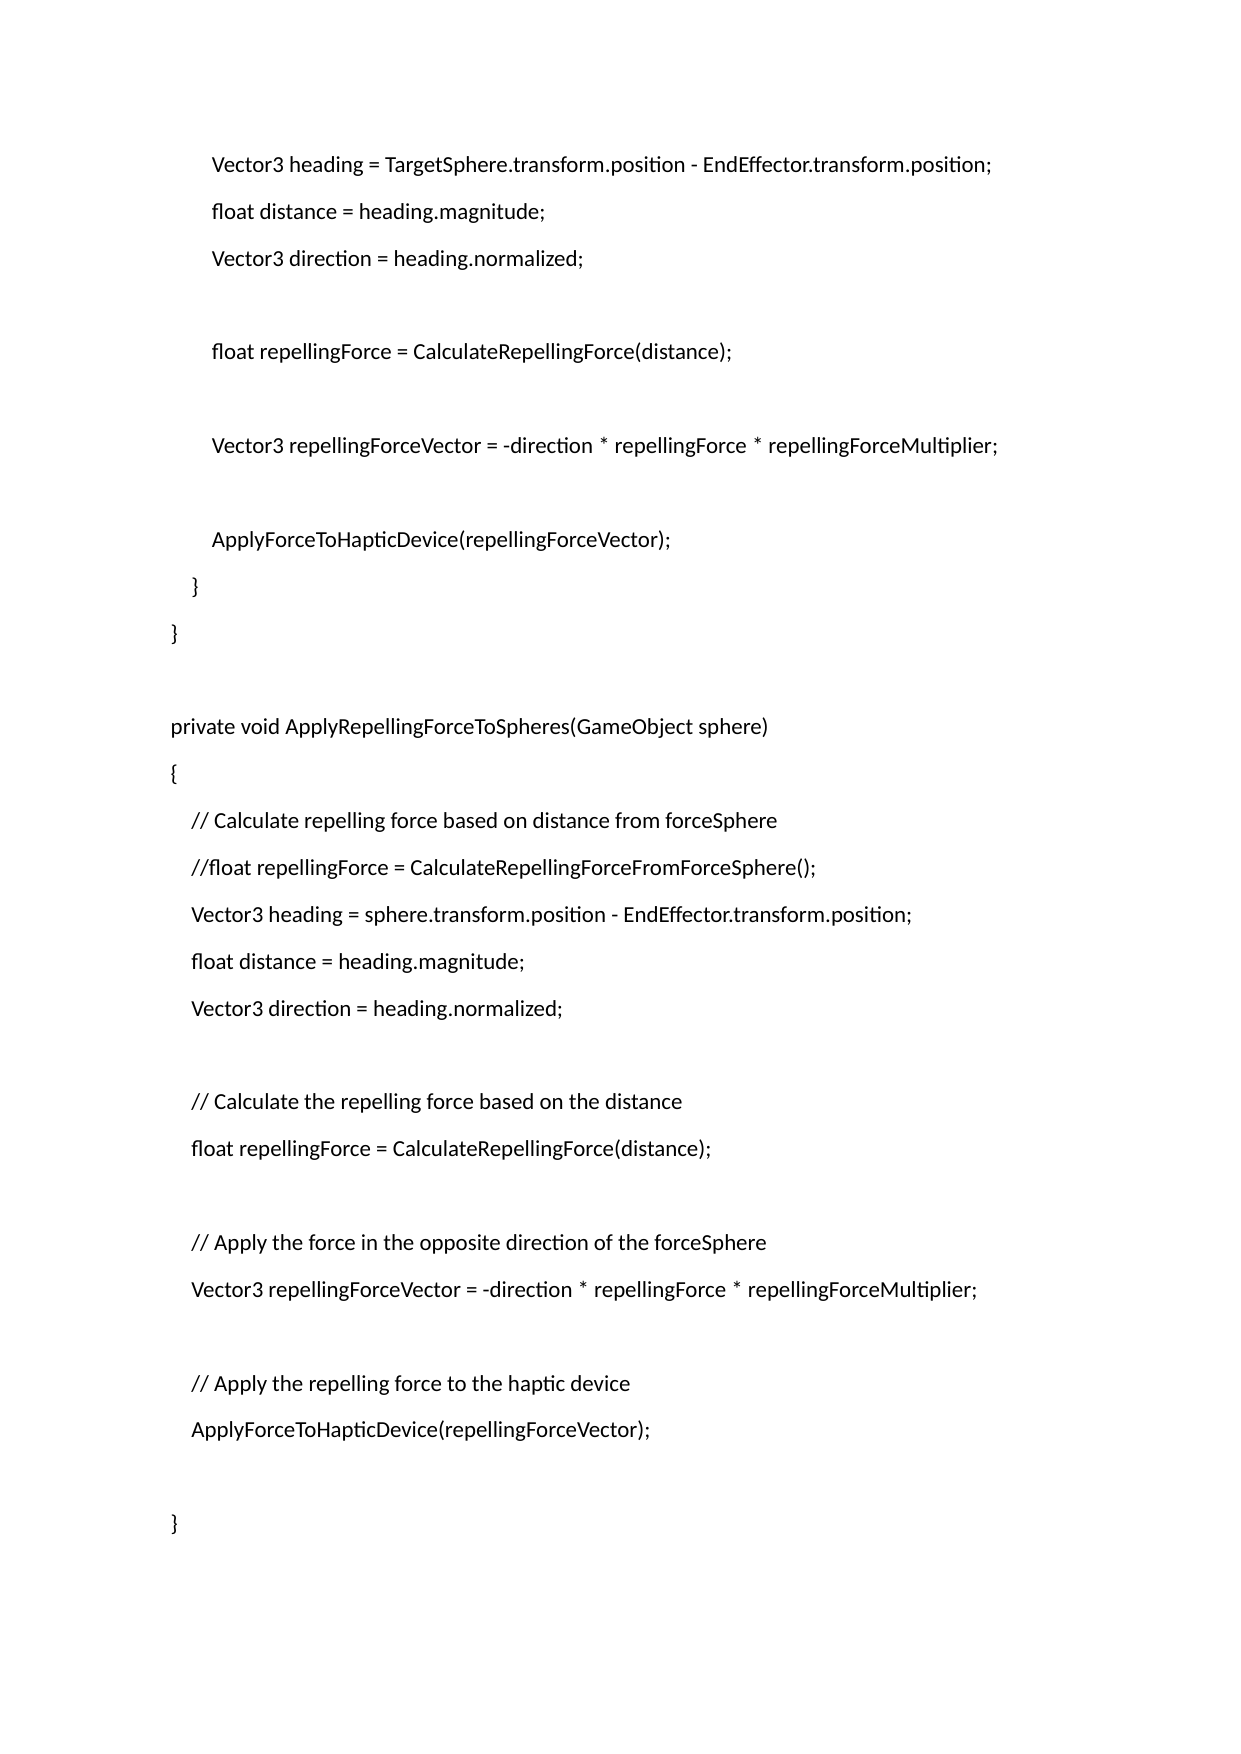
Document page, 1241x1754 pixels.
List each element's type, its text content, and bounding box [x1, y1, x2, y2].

text Vector3 direction = heading.normalized; [150, 244, 1090, 272]
text float repellingForce = CalculateRepellingForce(distance); [150, 337, 1090, 366]
text { [150, 759, 1090, 787]
text //float repellingForce = CalculateRepellingForceFromForceSphere(); [150, 853, 1090, 881]
text Vector3 repellingForceVector = -direction * repellingForce * repellingForceMultiplier; [150, 1275, 1090, 1303]
text private void ApplyRepellingForceToSpheres(GameObject sphere) [150, 712, 1090, 741]
text Vector3 heading = sphere.transform.position - EndEffector.transform.position; [150, 900, 1090, 928]
text ApplyForceToHapticDevice(repellingForceVector); [150, 525, 1090, 553]
text // Calculate repelling force based on distance from forceSphere [150, 806, 1090, 834]
text Vector3 heading = TargetSphere.transform.position - EndEffector.transform.position; [150, 150, 1090, 178]
text float repellingForce = CalculateRepellingForce(distance); [150, 1134, 1090, 1162]
text // Calculate the repelling force based on the distance [150, 1087, 1090, 1116]
text Vector3 repellingForceVector = -direction * repellingForce * repellingForceMultiplier; [150, 431, 1090, 459]
text // Apply the force in the opposite direction of the forceSphere [150, 1228, 1090, 1256]
text Vector3 direction = heading.normalized; [150, 994, 1090, 1022]
text } [150, 619, 1090, 647]
text float distance = heading.magnitude; [150, 197, 1090, 225]
text } [150, 572, 1090, 600]
text } [150, 1509, 1090, 1537]
text // Apply the repelling force to the haptic device [150, 1369, 1090, 1397]
text float distance = heading.magnitude; [150, 947, 1090, 975]
text ApplyForceToHapticDevice(repellingForceVector); [150, 1416, 1090, 1444]
